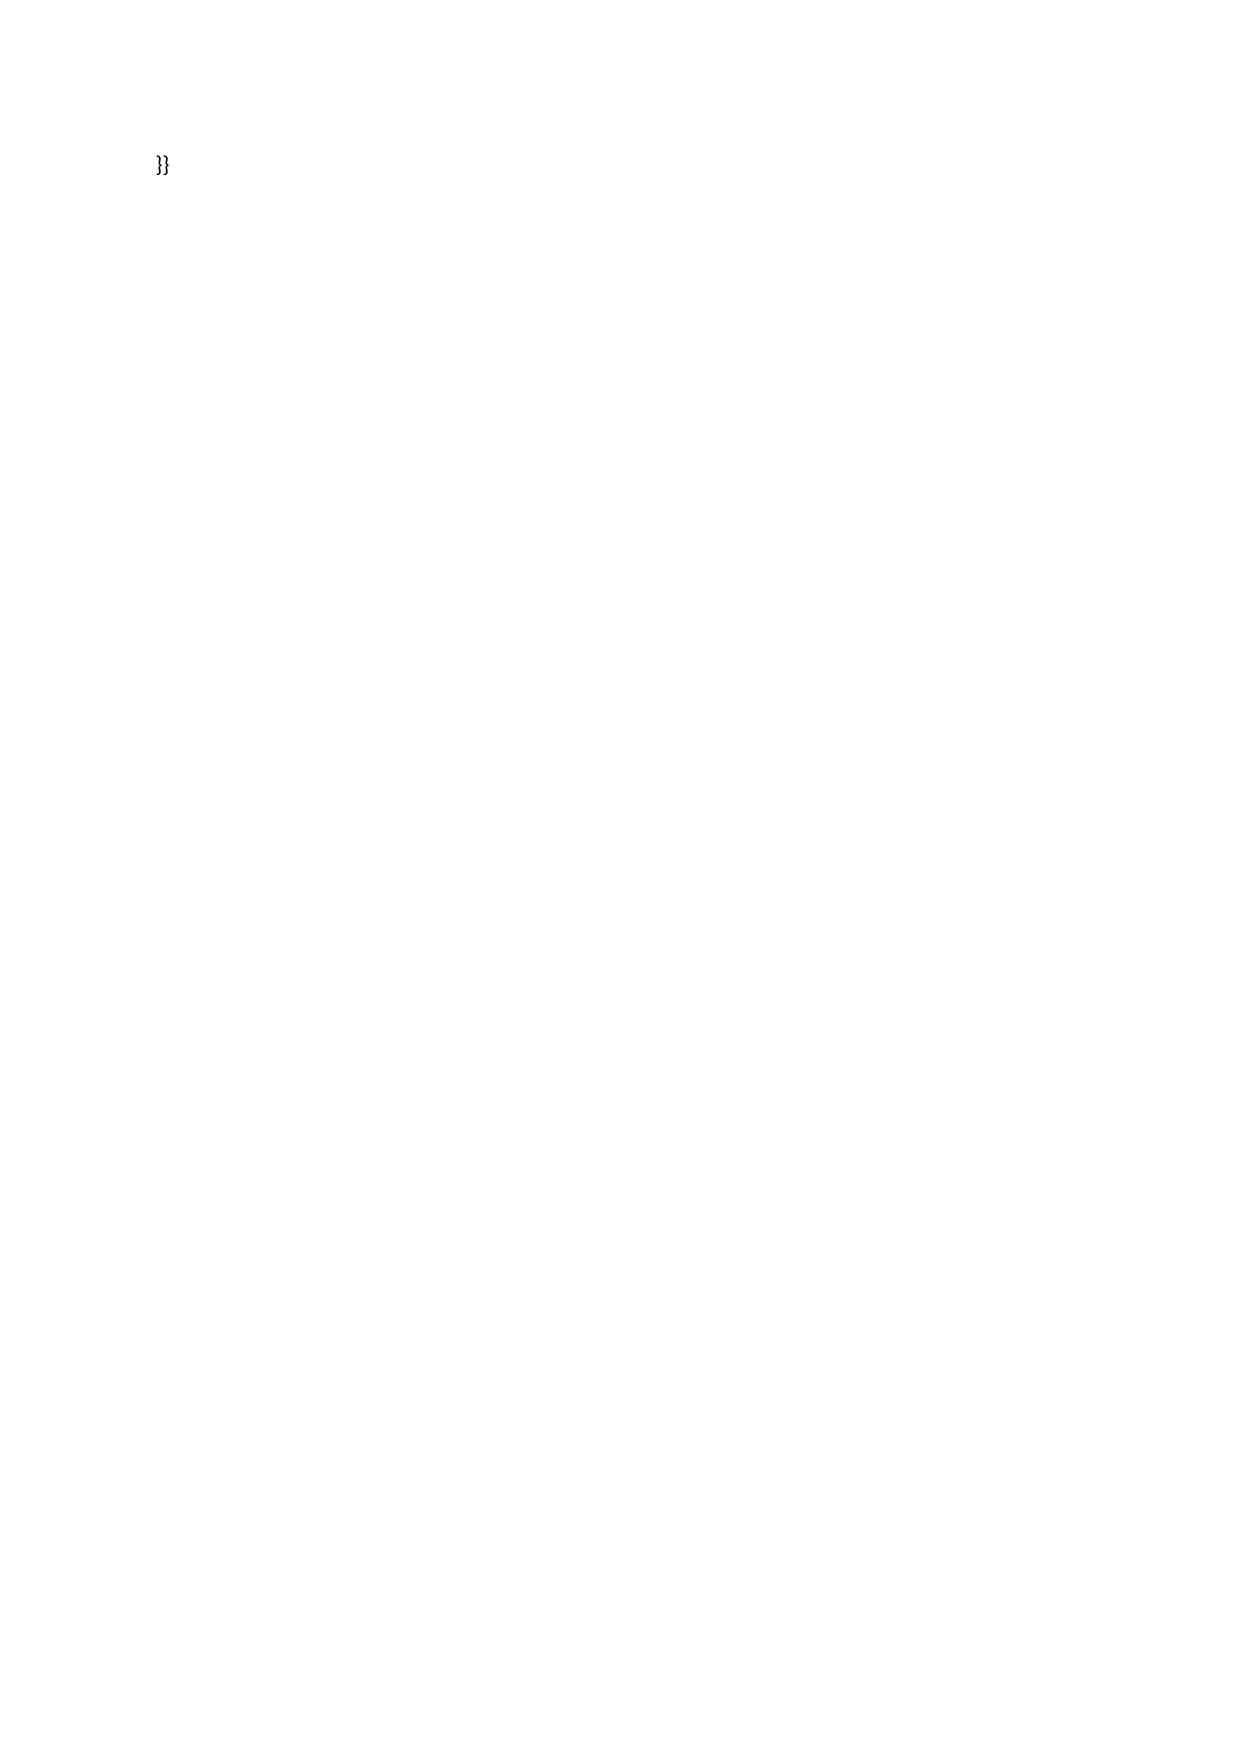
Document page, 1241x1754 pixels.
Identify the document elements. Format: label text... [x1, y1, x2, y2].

text }} [150, 150, 1090, 178]
